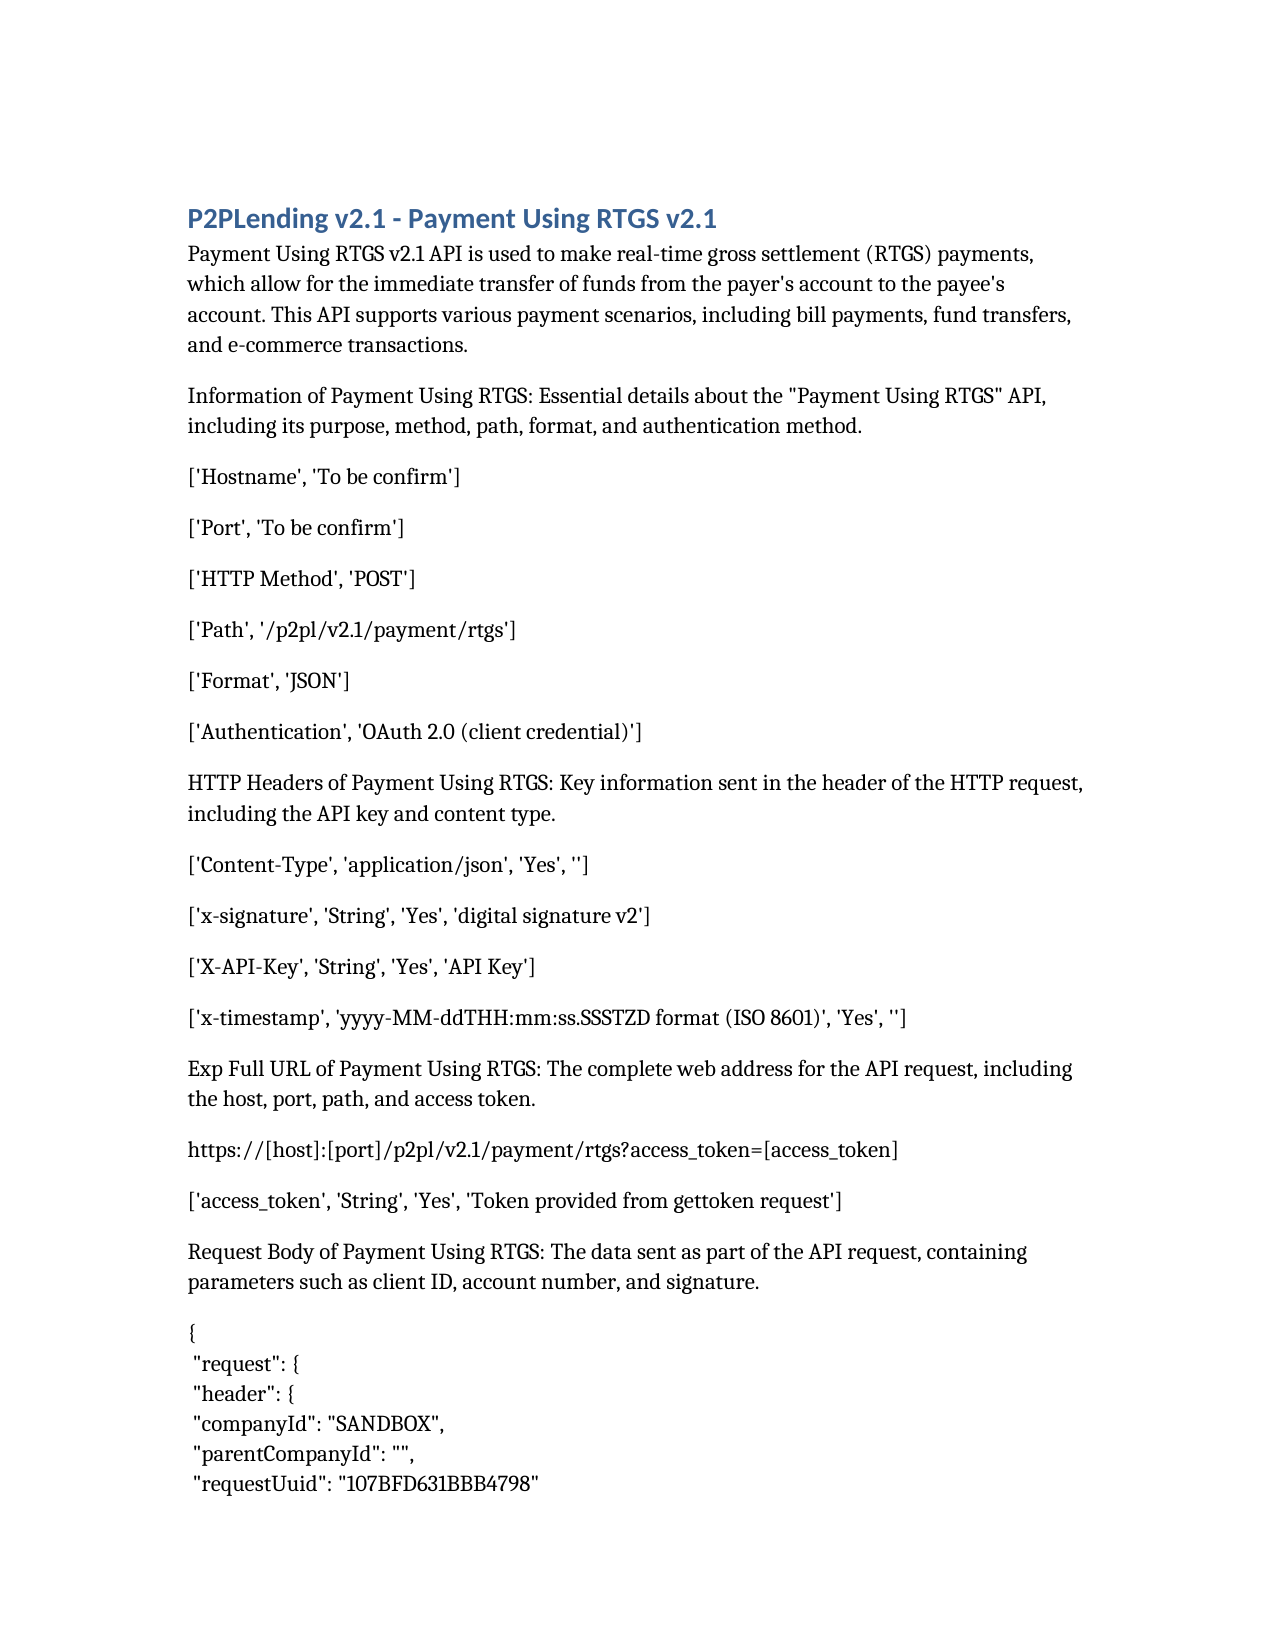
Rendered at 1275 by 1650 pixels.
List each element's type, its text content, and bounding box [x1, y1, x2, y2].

text ['Hostname', 'To be confirm'] [187, 464, 1087, 490]
text https://[host]:[port]/p2pl/v2.1/payment/rtgs?access_token=[access_token] [187, 1137, 1087, 1163]
text ['X-API-Key', 'String', 'Yes', 'API Key'] [187, 953, 1087, 980]
text ['x-signature', 'String', 'Yes', 'digital signature v2'] [187, 902, 1087, 929]
text Payment Using RTGS v2.1 API is used to make real-time gross settlement (RTGS) payments, which allow for the immediate transfer of funds from the payer's account to the payee's account. This API supports various payment scenarios, including bill payments, fund transfers, and e-commerce transactions. [187, 241, 1087, 358]
text HTTP Headers of Payment Using RTGS: Key information sent in the header of the HTTP request, including the API key and content type. [187, 770, 1087, 827]
text Request Body of Payment Using RTGS: The data sent as part of the API request, containing parameters such as client ID, account number, and signature. [187, 1239, 1087, 1295]
text ['Format', 'JSON'] [187, 668, 1087, 694]
text ['Authentication', 'OAuth 2.0 (client credential)'] [187, 719, 1087, 745]
subtitle P2PLending v2.1 - Payment Using RTGS v2.1 [187, 200, 1087, 236]
text ['Content-Type', 'application/json', 'Yes', ''] [187, 851, 1087, 878]
text ['access_token', 'String', 'Yes', 'Token provided from gettoken request'] [187, 1188, 1087, 1214]
text ['Path', '/p2pl/v2.1/payment/rtgs'] [187, 617, 1087, 643]
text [187, 1320, 1087, 1497]
text Exp Full URL of Payment Using RTGS: The complete web address for the API request, including the host, port, path, and access token. [187, 1056, 1087, 1112]
text Information of Payment Using RTGS: Essential details about the "Payment Using RTGS" API, including its purpose, method, path, format, and authentication method. [187, 383, 1087, 439]
text ['x-timestamp', 'yyyy-MM-ddTHH:mm:ss.SSSTZD format (ISO 8601)', 'Yes', ''] [187, 1004, 1087, 1031]
text ['HTTP Method', 'POST'] [187, 566, 1087, 592]
text ['Port', 'To be confirm'] [187, 515, 1087, 541]
